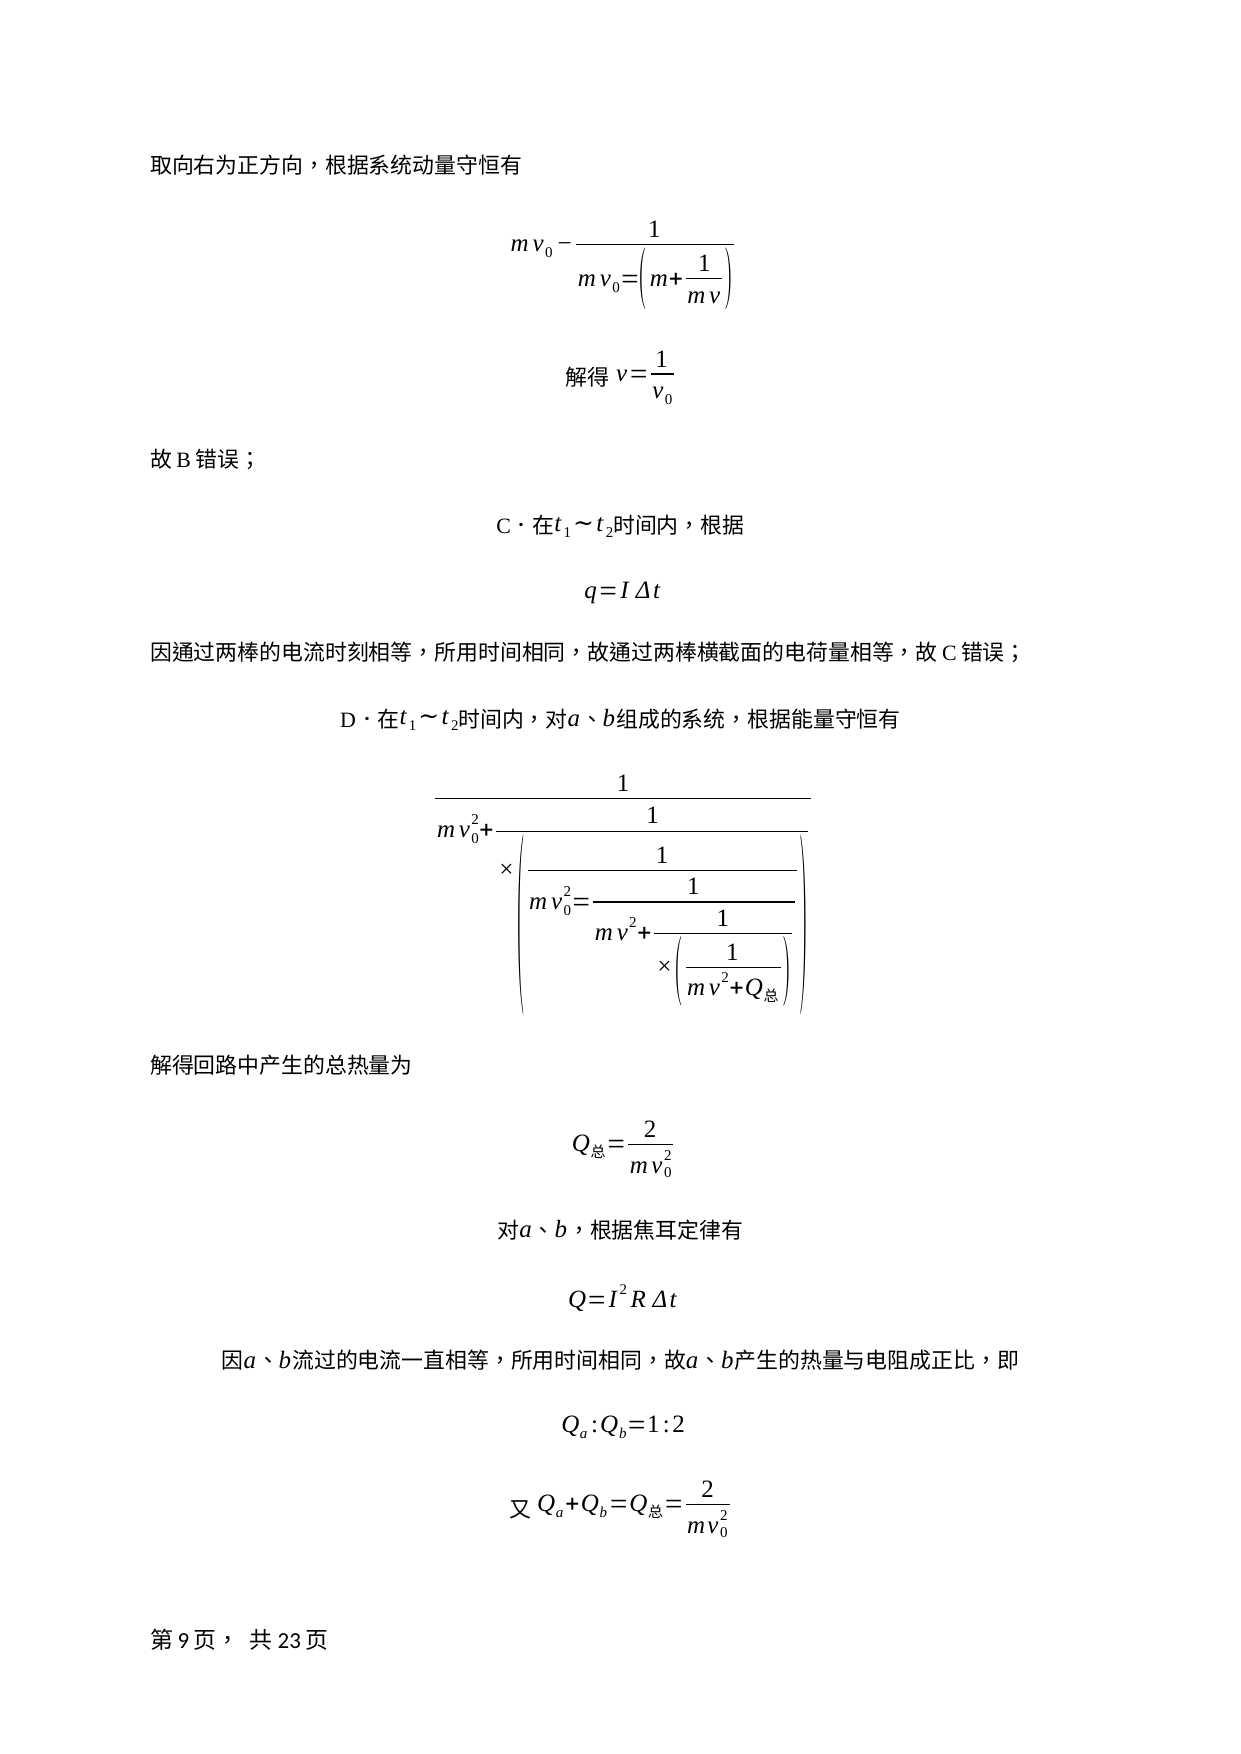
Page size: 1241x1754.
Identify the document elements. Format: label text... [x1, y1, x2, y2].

text C．在时间内，根据 [150, 509, 1090, 541]
text 对、，根据焦耳定律有 [150, 1215, 1090, 1245]
text 解得 [150, 345, 1090, 408]
text 取向右为正方向，根据系统动量守恒有 [150, 150, 1090, 180]
text D．在时间内，对、组成的系统，根据能量守恒有 [150, 703, 1090, 734]
text 因、流过的电流一直相等，所用时间相同，故、产生的热量与电阻成正比，即 [150, 1345, 1090, 1375]
text 解得回路中产生的总热量为 [150, 1050, 1090, 1079]
text 又 [150, 1475, 1090, 1542]
text 因通过两棒的电流时刻相等，所用时间相同，故通过两棒横截面的电荷量相等，故C错误； [150, 637, 1090, 667]
text 故B错误； [150, 444, 1090, 473]
